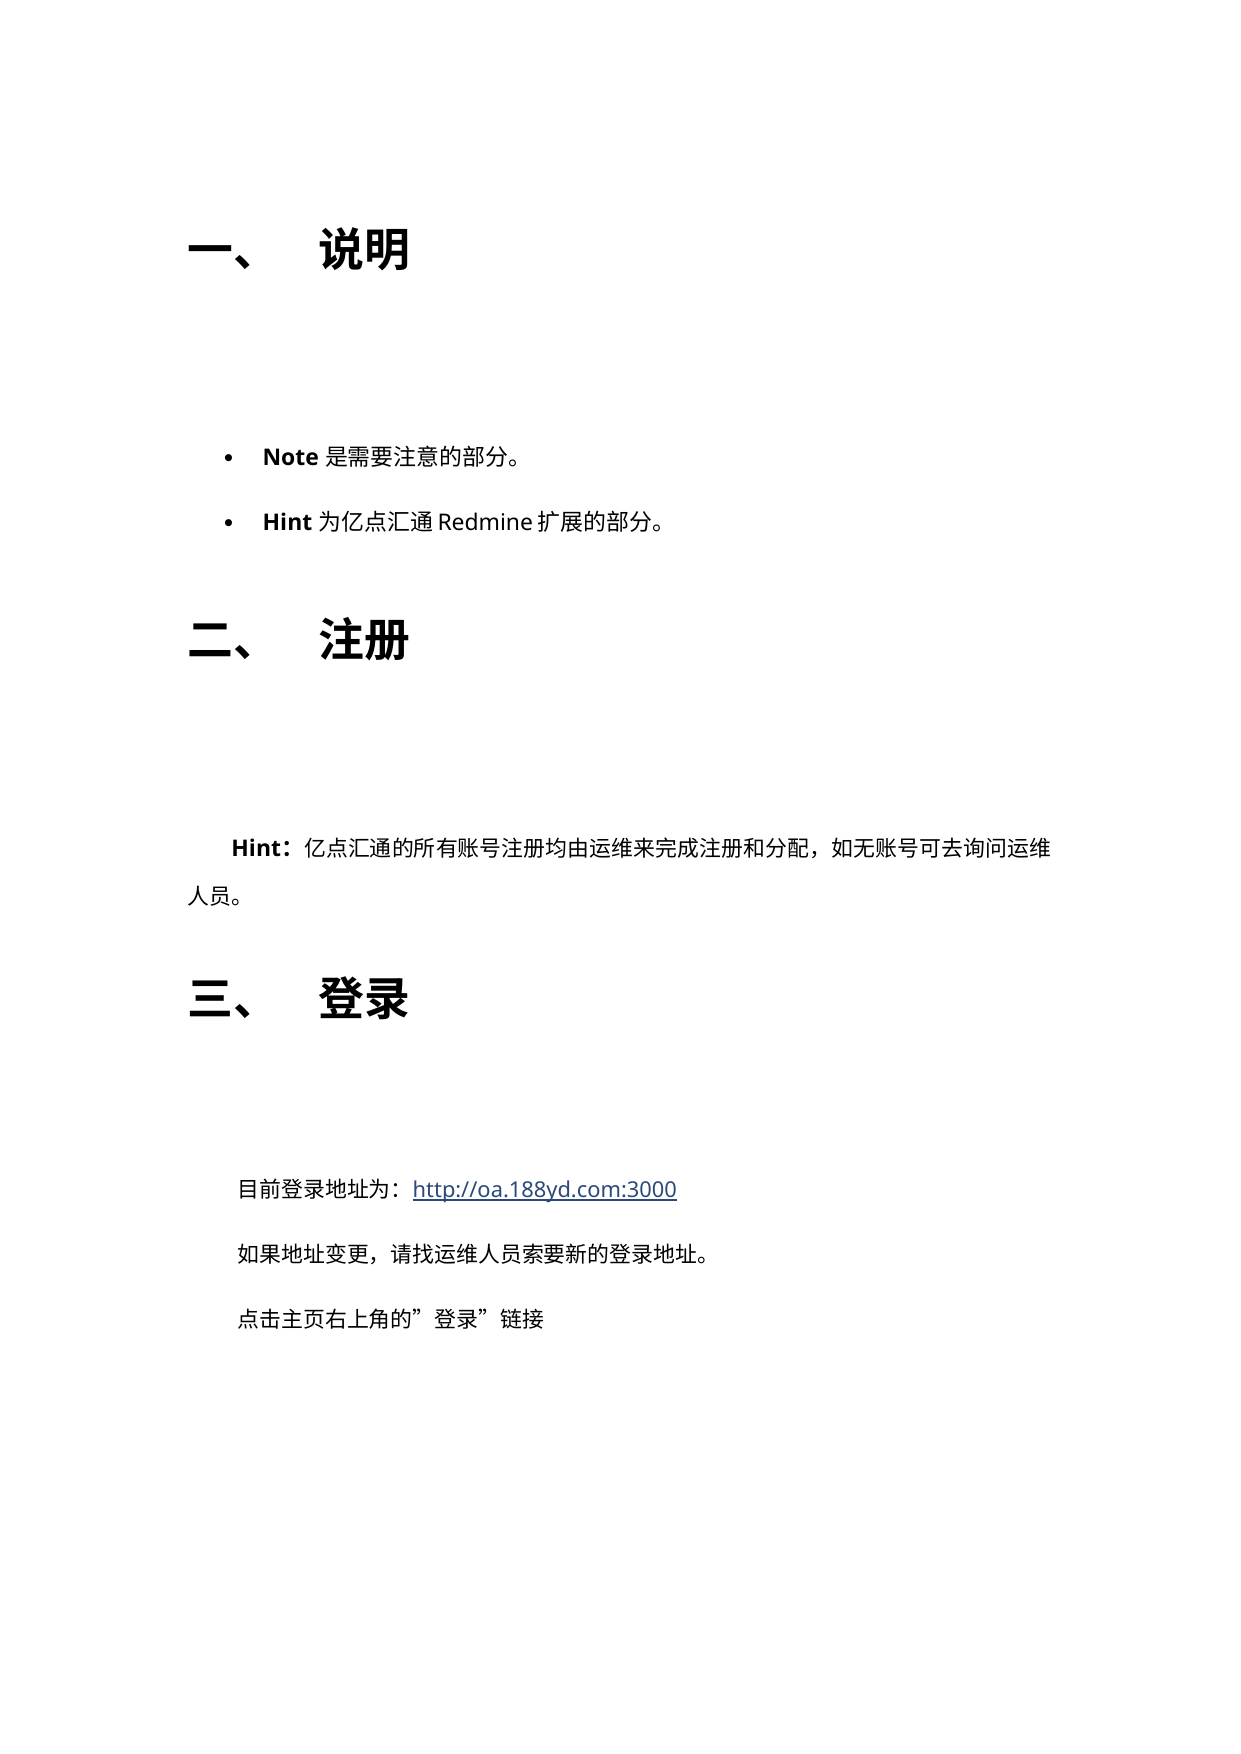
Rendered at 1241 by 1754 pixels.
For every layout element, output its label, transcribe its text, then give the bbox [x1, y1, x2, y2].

list Note 是需要注意的部分。 [225, 423, 1053, 488]
text 目前登录地址为：http://oa.188yd.com:3000 [194, 1172, 1053, 1204]
text 如果地址变更，请找运维人员索要新的登录地址。 [231, 1237, 1053, 1269]
text Hint：亿点汇通的所有账号注册均由运维来完成注册和分配，如无账号可去询问运维人员。 [187, 814, 1053, 911]
text 点击主页右上角的”登录”链接 [187, 1302, 1053, 1334]
list Hint 为亿点汇通Redmine扩展的部分。 [225, 488, 1053, 553]
subtitle 说明 [187, 197, 1053, 295]
subtitle 注册 [187, 588, 1053, 686]
subtitle 登录 [187, 947, 1053, 1044]
